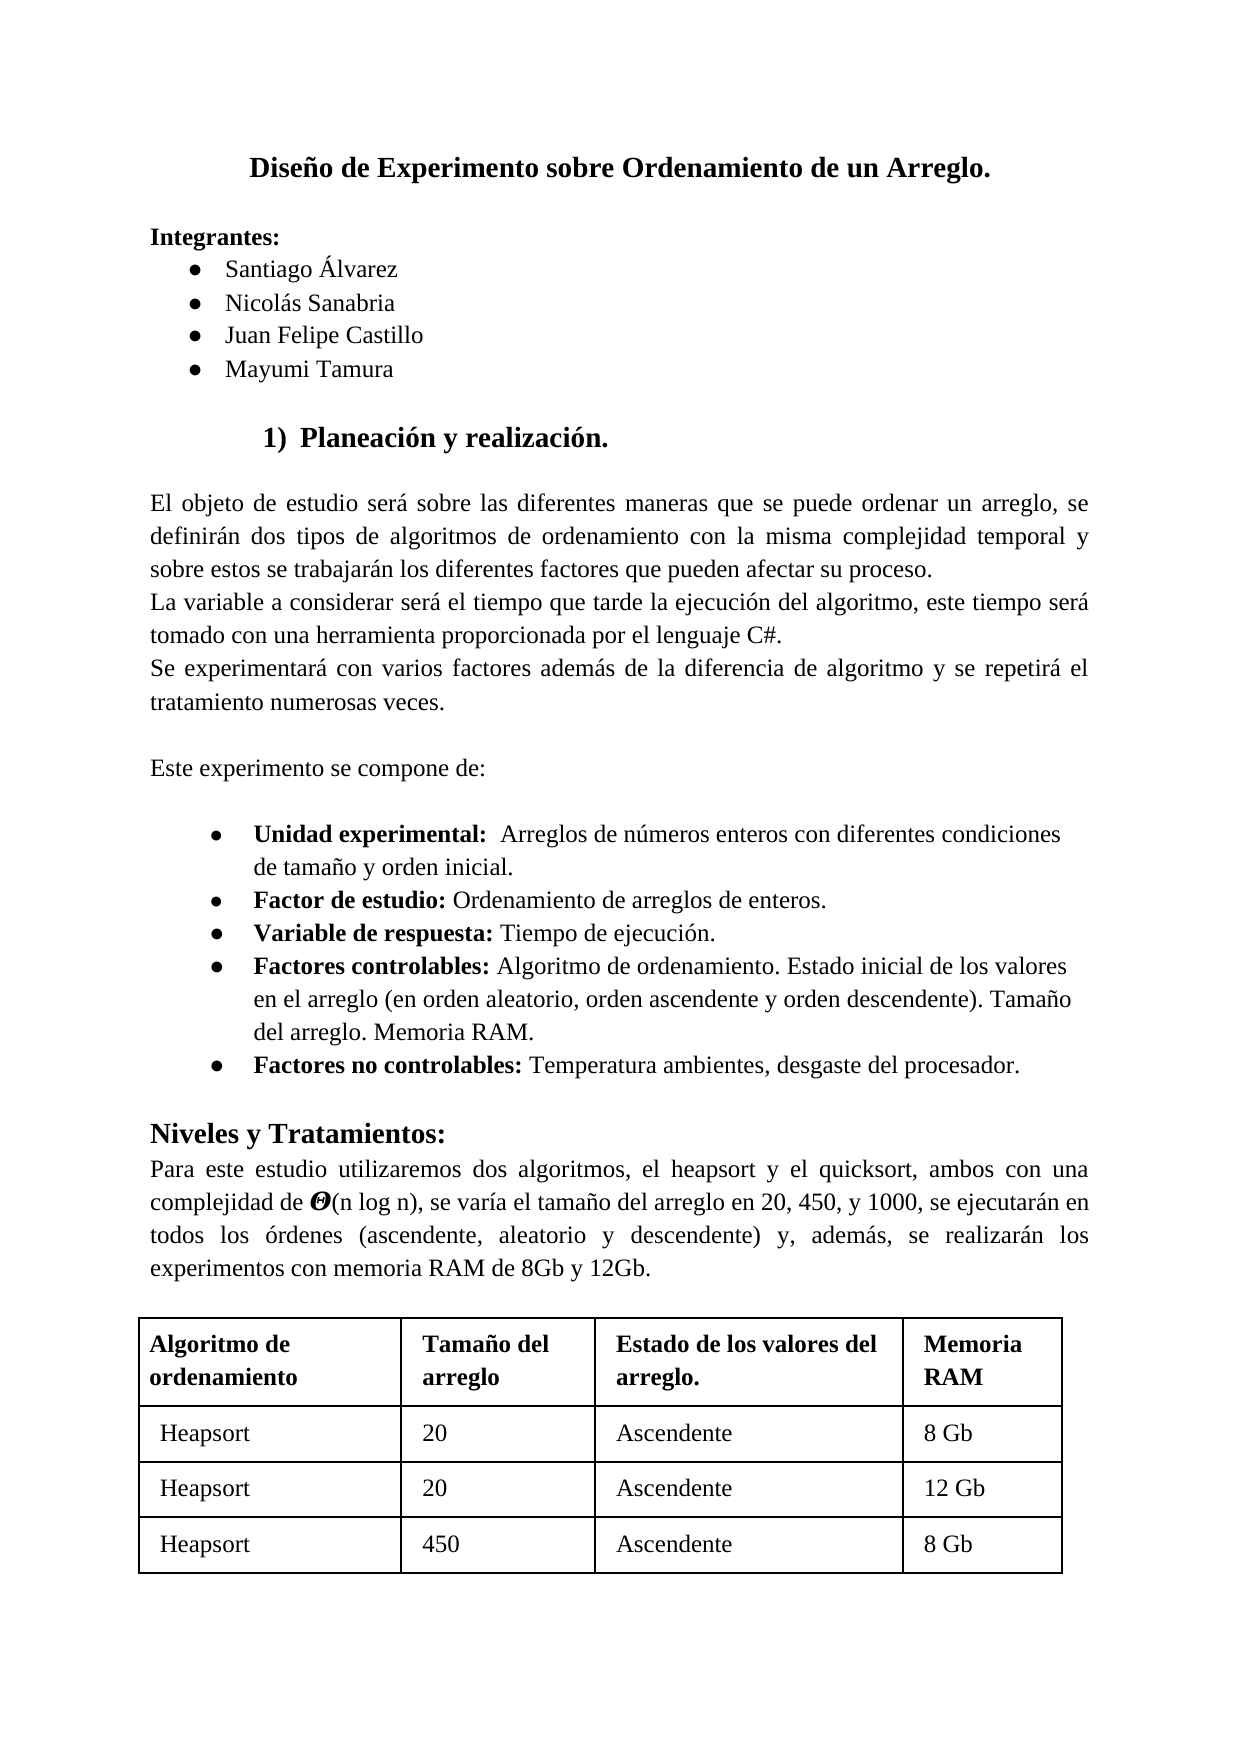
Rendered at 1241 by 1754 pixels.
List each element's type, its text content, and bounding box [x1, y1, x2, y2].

text La variable a considerar será el tiempo que tarde la ejecución del algoritmo, este tiempo será tomado con una herramienta proporcionada por el lenguaje C#. [150, 587, 1090, 649]
text Integrantes: [150, 222, 1090, 250]
table_cell Heapsort [140, 1518, 400, 1572]
table_cell 8 Gb [904, 1518, 1061, 1572]
list Nicolás Sanabria [187, 288, 1090, 316]
text Niveles y Tratamientos: [150, 1116, 1090, 1149]
table_header Estado de los valores del arreglo. [596, 1319, 902, 1405]
text Para este estudio utilizaremos dos algoritmos, el heapsort y el quicksort, ambos con una complejidad de 𝜣(n log n), se varía el tamaño del arreglo en 20, 450, y 1000, se ejecutarán en todos los órdenes (ascendente, aleatorio y descendente) y, además, se realizarán los experimentos con memoria RAM de 8Gb y 12Gb. [150, 1154, 1090, 1282]
list Factor de estudio: Ordenamiento de arreglos de enteros. [209, 885, 1090, 913]
table_header Algoritmo de ordenamiento [140, 1319, 400, 1405]
table_cell Ascendente [596, 1518, 902, 1572]
text El objeto de estudio será sobre las diferentes maneras que se puede ordenar un arreglo, se definirán dos tipos de algoritmos de ordenamiento con la misma complejidad temporal y sobre estos se trabajarán los diferentes factores que pueden afectar su proceso. [150, 488, 1090, 583]
list Unidad experimental: Arreglos de números enteros con diferentes condiciones de tamaño y orden inicial. [209, 819, 1090, 880]
table_header Memoria RAM [904, 1319, 1061, 1405]
table_cell 12 Gb [904, 1463, 1061, 1516]
table_cell 450 [402, 1518, 594, 1572]
list Mayumi Tamura [187, 354, 1090, 382]
table_cell Ascendente [596, 1407, 902, 1461]
list Santiago Álvarez [187, 254, 1090, 283]
table_cell Ascendente [596, 1463, 902, 1516]
list Variable de respuesta: Tiempo de ejecución. [209, 918, 1090, 946]
list Juan Felipe Castillo [187, 321, 1090, 349]
table_cell Heapsort [140, 1407, 400, 1461]
list Factores controlables: Algoritmo de ordenamiento. Estado inicial de los valores en el arreglo (en orden aleatorio, orden ascendente y orden descendente). Tamaño del arreglo. Memoria RAM. [209, 951, 1090, 1046]
list Planeación y realización. [262, 420, 1090, 453]
table_cell 20 [402, 1407, 594, 1461]
text Se experimentará con varios factores además de la diferencia de algoritmo y se repetirá el tratamiento numerosas veces. [150, 653, 1090, 715]
text Este experimento se compone de: [150, 753, 1090, 781]
text Diseño de Experimento sobre Ordenamiento de un Arreglo. [150, 150, 1090, 183]
table_cell 20 [402, 1463, 594, 1516]
table_cell 8 Gb [904, 1407, 1061, 1461]
table_cell Heapsort [140, 1463, 400, 1516]
table_header Tamaño del arreglo [402, 1319, 594, 1405]
list Factores no controlables: Temperatura ambientes, desgaste del procesador. [209, 1050, 1090, 1078]
